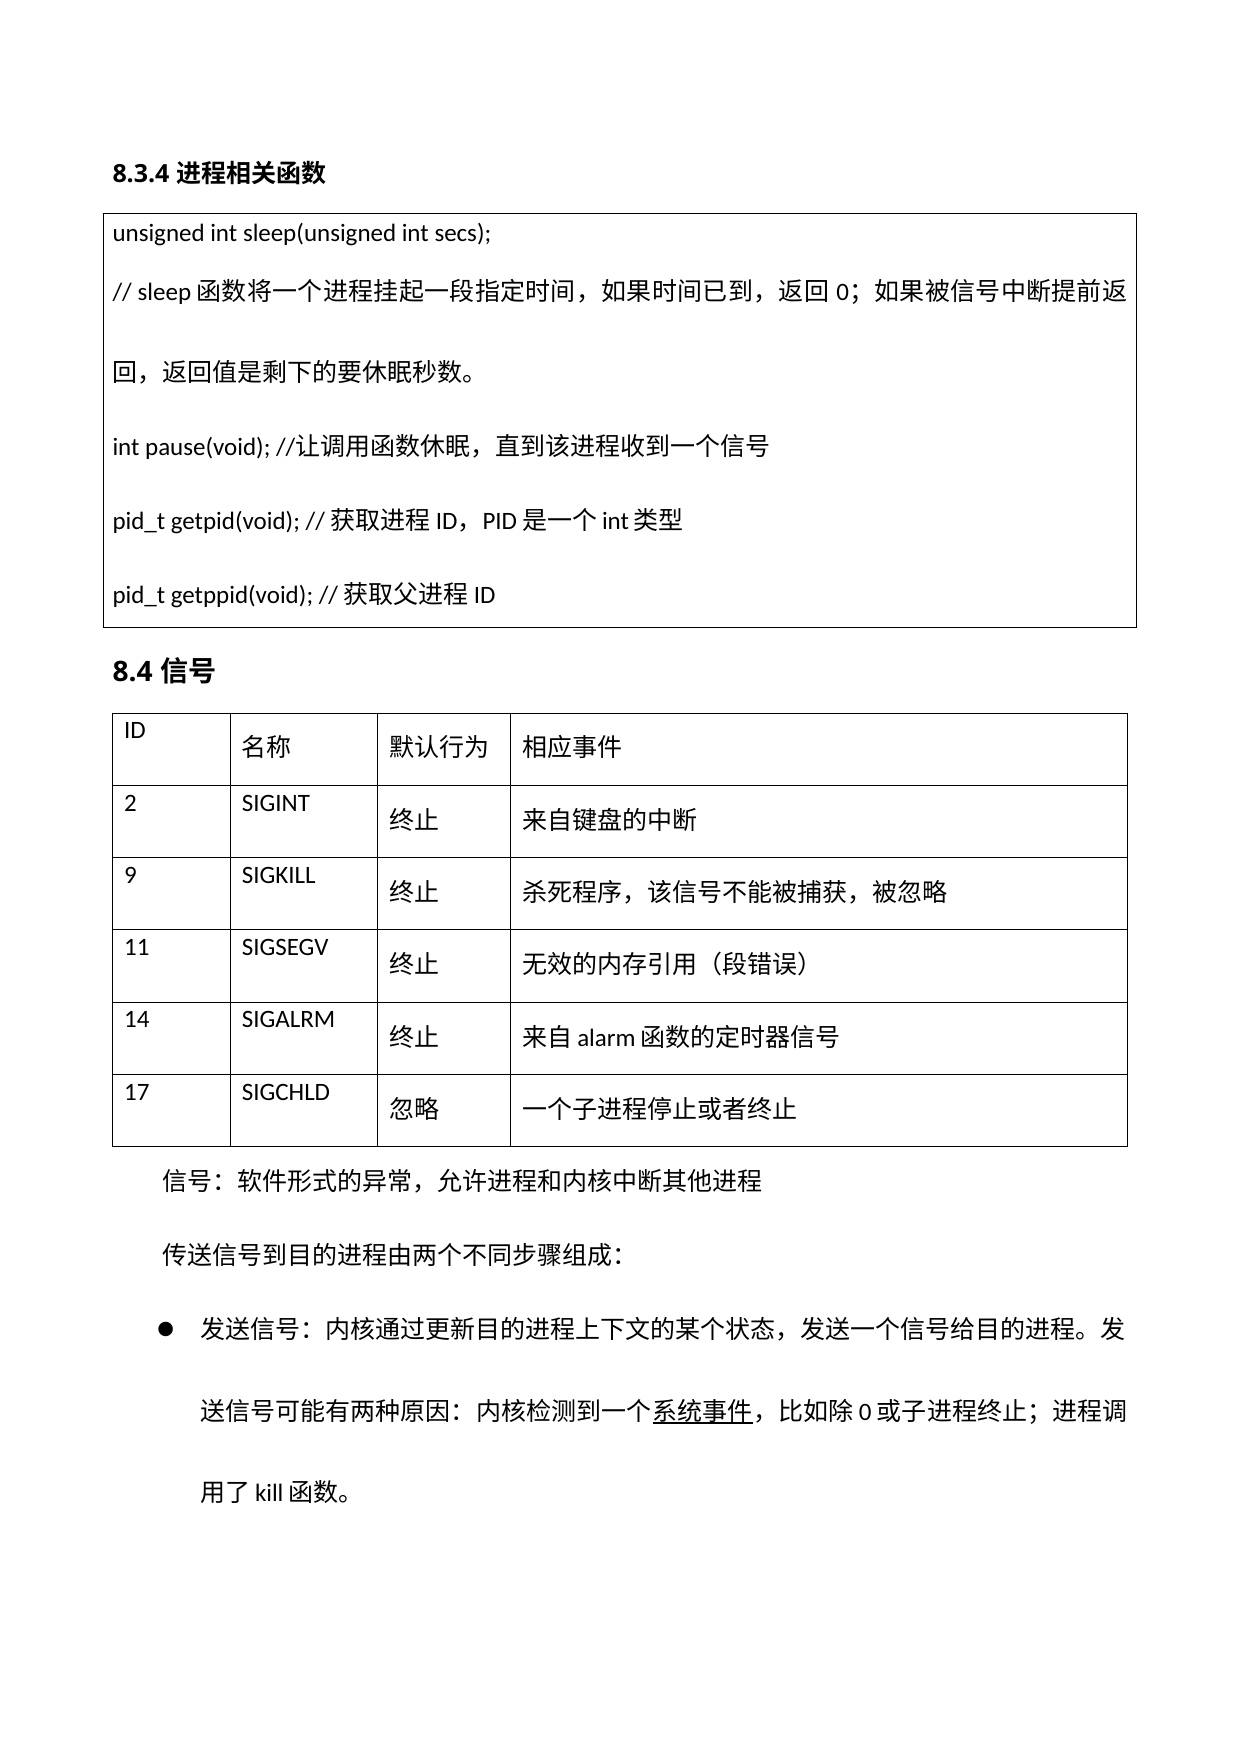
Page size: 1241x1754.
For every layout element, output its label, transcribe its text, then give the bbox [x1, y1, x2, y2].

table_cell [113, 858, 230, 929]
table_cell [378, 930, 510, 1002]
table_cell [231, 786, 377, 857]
text 信号：软件形式的异常，允许进程和内核中断其他进程 [112, 1147, 1128, 1212]
text 8.4 信号 [112, 637, 1128, 702]
text // sleep函数将一个进程挂起一段指定时间，如果时间已到，返回0；如果被信号中断提前返回，返回值是剩下的要休眠秒数。 [104, 253, 1136, 403]
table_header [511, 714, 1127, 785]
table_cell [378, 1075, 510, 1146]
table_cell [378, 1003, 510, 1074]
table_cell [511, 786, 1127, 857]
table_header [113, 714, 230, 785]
list 发送信号：内核通过更新目的进程上下文的某个状态，发送一个信号给目的进程。发送信号可能有两种原因：内核检测到一个系统事件，比如除0或子进程终止；进程调用了kill函数。 [156, 1295, 1128, 1523]
text pid_t getppid(void); // 获取父进程ID [104, 557, 1136, 627]
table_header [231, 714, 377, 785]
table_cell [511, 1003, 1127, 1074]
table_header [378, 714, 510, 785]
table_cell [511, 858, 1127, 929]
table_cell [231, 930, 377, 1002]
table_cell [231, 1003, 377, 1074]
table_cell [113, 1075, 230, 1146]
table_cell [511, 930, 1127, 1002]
text unsigned int sleep(unsigned int secs); [104, 214, 1136, 249]
text int pause(void); //让调用函数休眠，直到该进程收到一个信号 [104, 409, 1136, 477]
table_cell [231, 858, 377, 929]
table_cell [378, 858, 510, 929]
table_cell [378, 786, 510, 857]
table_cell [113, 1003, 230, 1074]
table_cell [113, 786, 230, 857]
subtitle 8.3.4 进程相关函数 [112, 139, 1128, 204]
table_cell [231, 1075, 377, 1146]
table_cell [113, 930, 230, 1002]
text 传送信号到目的进程由两个不同步骤组成： [112, 1221, 1128, 1286]
text pid_t getpid(void); // 获取进程ID，PID是一个int类型 [104, 483, 1136, 551]
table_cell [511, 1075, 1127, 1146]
